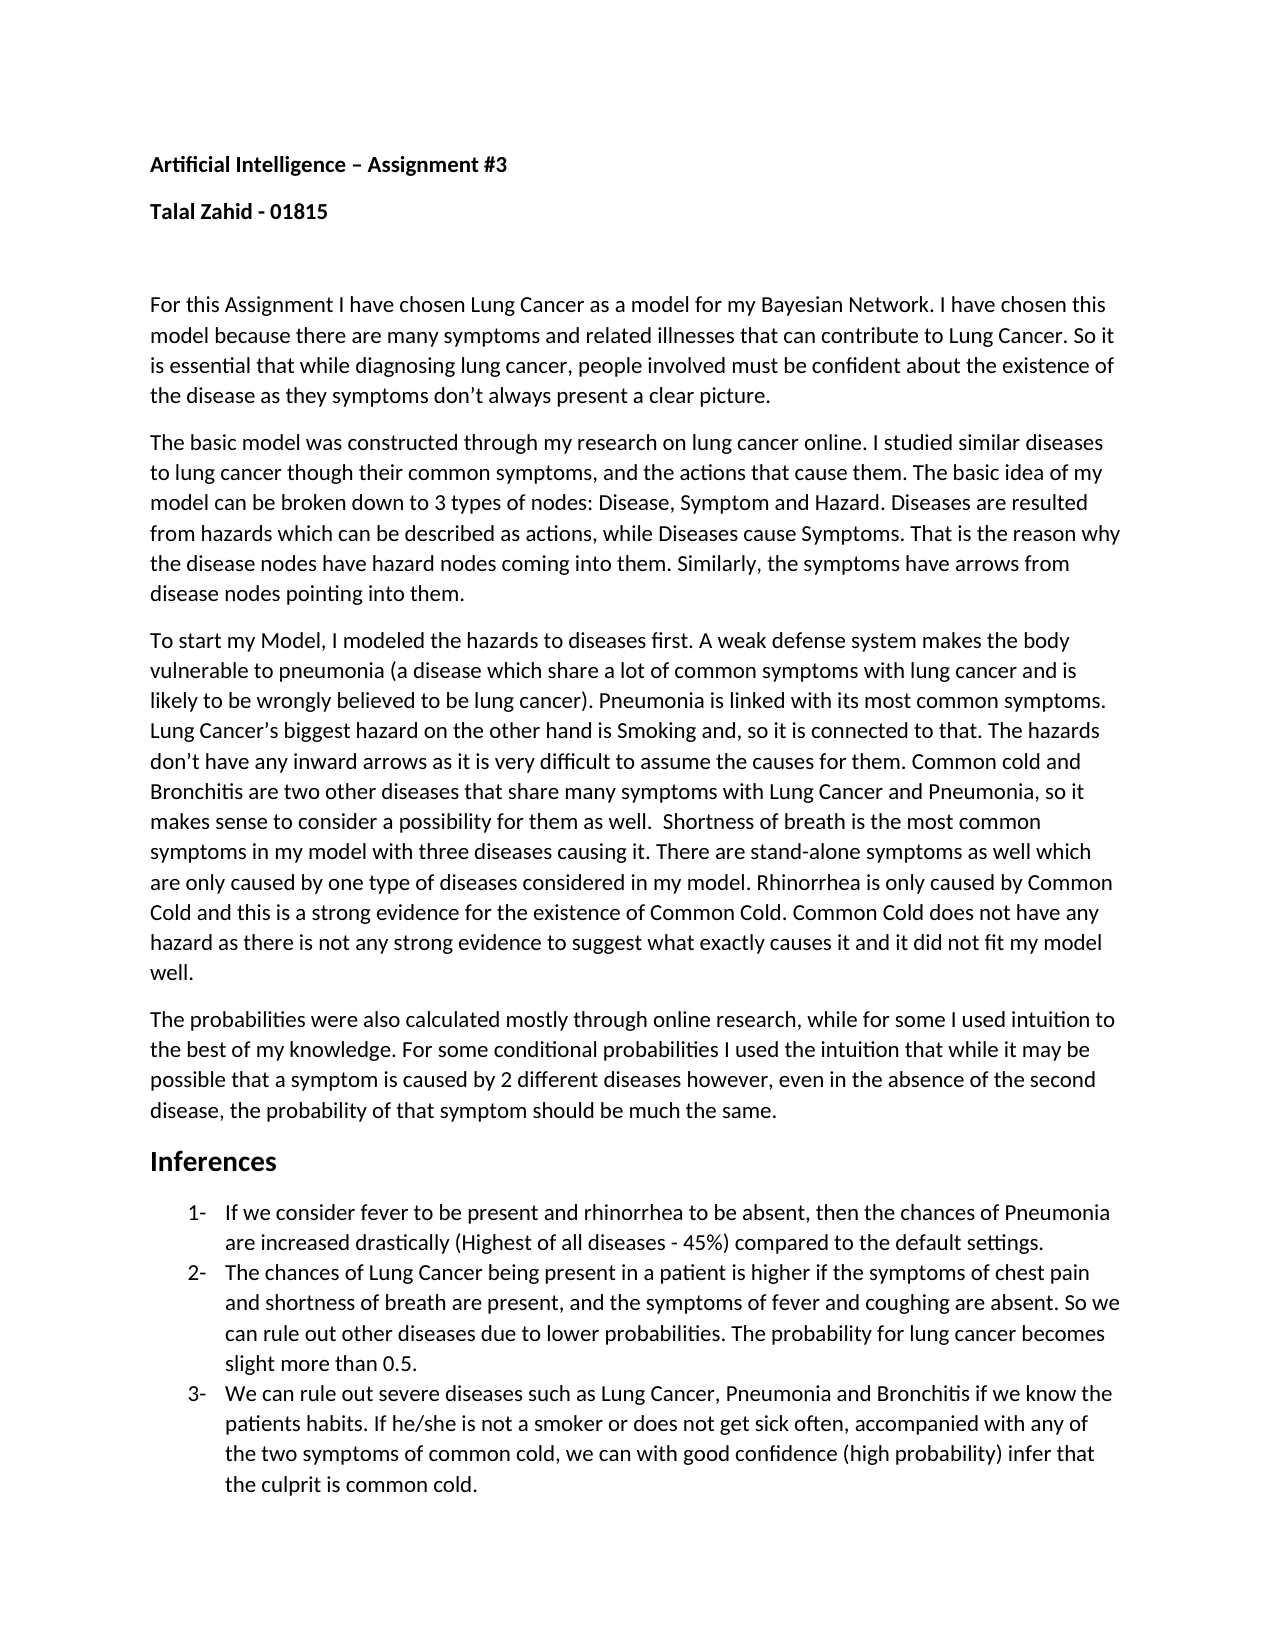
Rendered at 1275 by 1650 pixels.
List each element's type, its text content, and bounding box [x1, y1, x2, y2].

list The chances of Lung Cancer being present in a patient is higher if the symptoms of chest pain and shortness of breath are present, and the symptoms of fever and coughing are absent. So we can rule out other diseases due to lower probabilities. The probability for lung cancer becomes slight more than 0.5. [187, 1258, 1125, 1377]
text For this Assignment I have chosen Lung Cancer as a model for my Bayesian Network. I have chosen this model because there are many symptoms and related illnesses that can contribute to Lung Cancer. So it is essential that while diagnosing lung cancer, people involved must be confident about the existence of the disease as they symptoms don’t always present a clear picture. [150, 291, 1125, 409]
text Talal Zahid - 01815 [150, 197, 1125, 225]
list If we consider fever to be present and rhinorrhea to be absent, then the chances of Pneumonia are increased drastically (Highest of all diseases - 45%) compared to the default settings. [187, 1198, 1125, 1256]
text Artificial Intelligence – Assignment #3 [150, 150, 1125, 178]
text To start my Model, I modeled the hazards to diseases first. A weak defense system makes the body vulnerable to pneumonia (a disease which share a lot of common symptoms with lung cancer and is likely to be wrongly believed to be lung cancer). Pneumonia is linked with its most common symptoms. Lung Cancer’s biggest hazard on the other hand is Smoking and, so it is connected to that. The hazards don’t have any inward arrows as it is very difficult to assume the causes for them. Common cold and Bronchitis are two other diseases that share many symptoms with Lung Cancer and Pneumonia, so it makes sense to consider a possibility for them as well. Shortness of breath is the most common symptoms in my model with three diseases causing it. There are stand-alone symptoms as well which are only caused by one type of diseases considered in my model. Rhinorrhea is only caused by Common Cold and this is a strong evidence for the existence of Common Cold. Common Cold does not have any hazard as there is not any strong evidence to suggest what exactly causes it and it did not fit my model well. [150, 626, 1125, 986]
text Inferences [150, 1143, 1125, 1178]
text The basic model was constructed through my research on lung cancer online. I studied similar diseases to lung cancer though their common symptoms, and the actions that cause them. The basic idea of my model can be broken down to 3 types of nodes: Disease, Symptom and Hazard. Diseases are resulted from hazards which can be described as actions, while Diseases cause Symptoms. That is the reason why the disease nodes have hazard nodes coming into them. Similarly, the symptoms have arrows from disease nodes pointing into them. [150, 428, 1125, 607]
text The probabilities were also calculated mostly through online research, while for some I used intuition to the best of my knowledge. For some conditional probabilities I used the intuition that while it may be possible that a symptom is caused by 2 different diseases however, even in the absence of the second disease, the probability of that symptom should be much the same. [150, 1005, 1125, 1124]
list We can rule out severe diseases such as Lung Cancer, Pneumonia and Bronchitis if we know the patients habits. If he/she is not a smoker or does not get sick often, accompanied with any of the two symptoms of common cold, we can with good confidence (high probability) infer that the culprit is common cold. [187, 1379, 1125, 1498]
